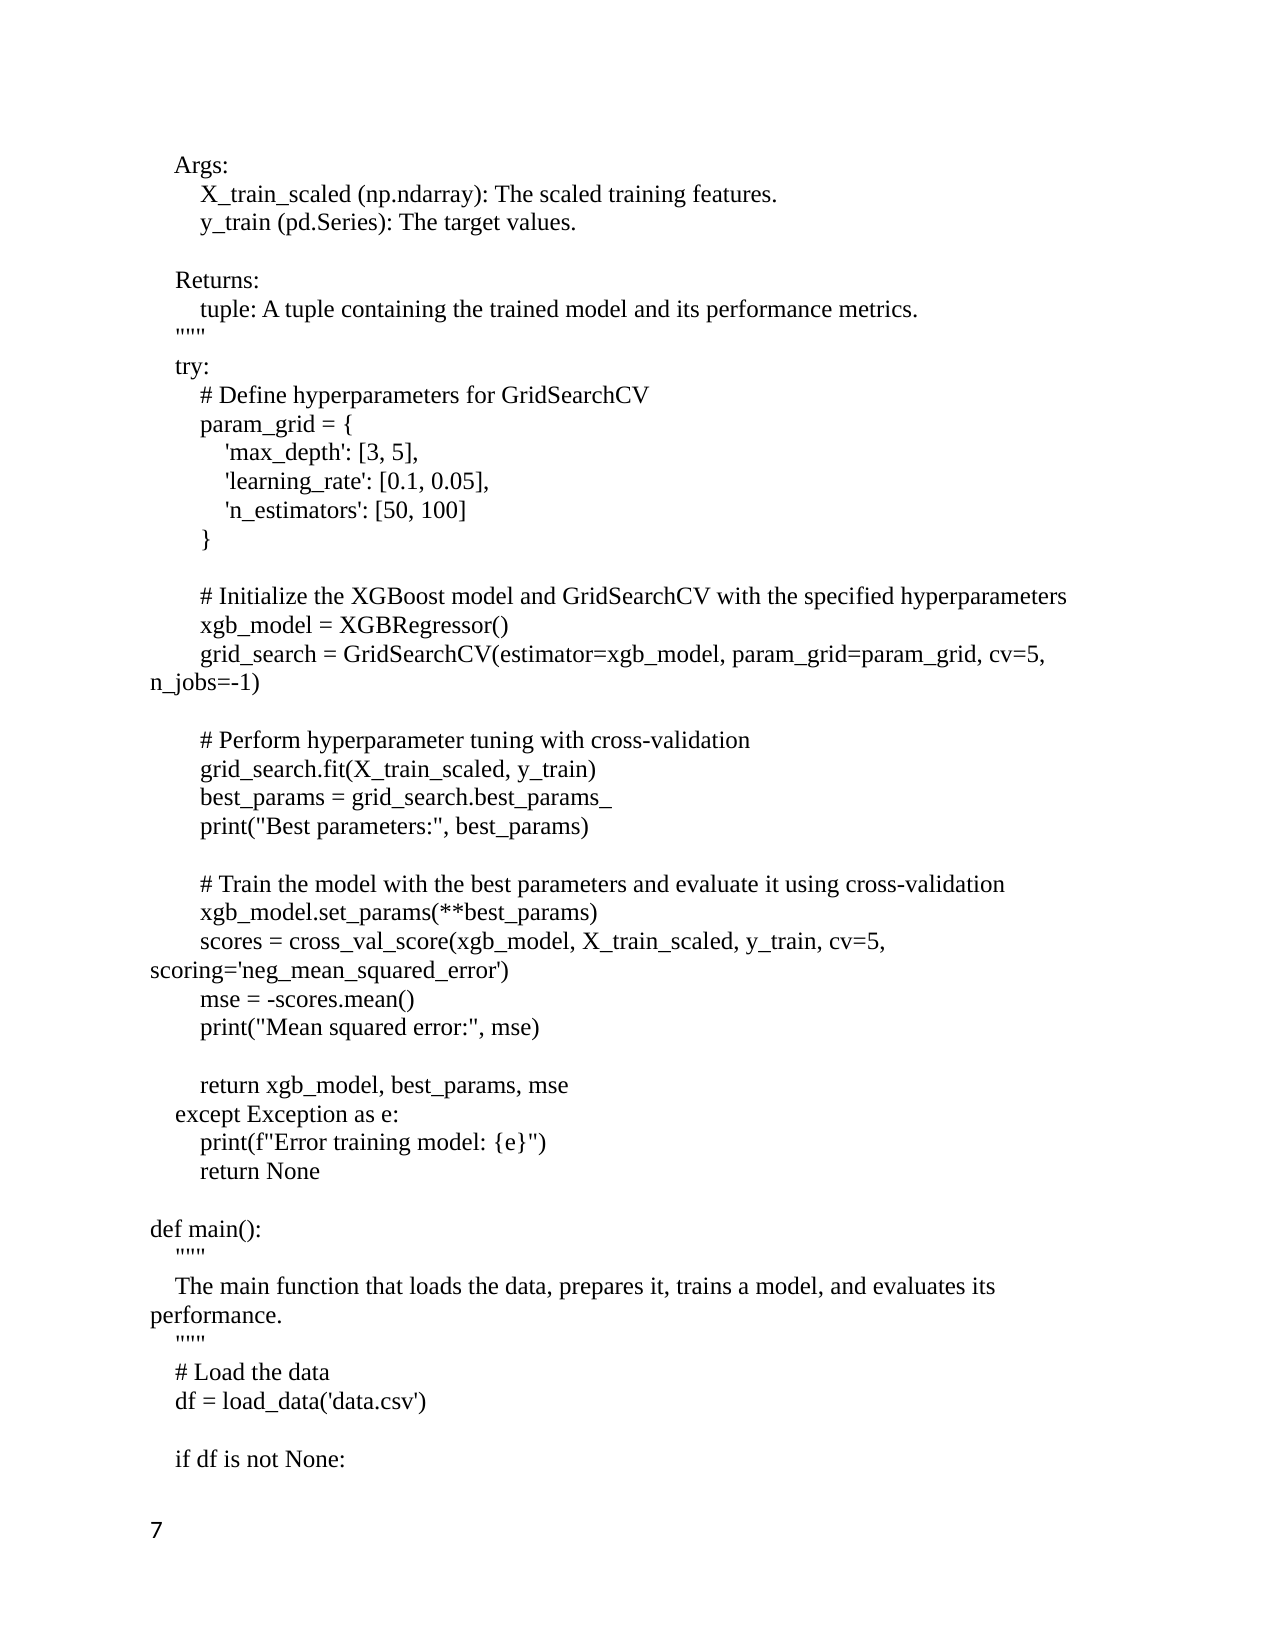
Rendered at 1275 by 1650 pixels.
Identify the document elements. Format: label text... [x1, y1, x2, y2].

text } [150, 524, 1125, 552]
text try: [150, 351, 1125, 380]
text print(f"Error training model: {e}") [150, 1127, 1125, 1156]
text 'learning_rate': [0.1, 0.05], [150, 466, 1125, 495]
text if df is not None: [150, 1444, 1125, 1472]
text grid_search.fit(X_train_scaled, y_train) [150, 754, 1125, 782]
text def main(): [150, 1214, 1125, 1242]
text # Perform hyperparameter tuning with cross-validation [150, 725, 1125, 754]
text except Exception as e: [150, 1099, 1125, 1127]
text # Define hyperparameters for GridSearchCV [150, 380, 1125, 409]
text """ [150, 1242, 1125, 1271]
text mse = -scores.mean() [150, 984, 1125, 1012]
text df = load_data('data.csv') [150, 1386, 1125, 1415]
text Returns: [150, 265, 1125, 294]
text scores = cross_val_score(xgb_model, X_train_scaled, y_train, cv=5, scoring='neg_mean_squared_error') [150, 926, 1125, 984]
text 'n_estimators': [50, 100] [150, 495, 1125, 524]
text print("Mean squared error:", mse) [150, 1012, 1125, 1041]
text return None [150, 1156, 1125, 1185]
text best_params = grid_search.best_params_ [150, 782, 1125, 811]
text # Train the model with the best parameters and evaluate it using cross-validation [150, 869, 1125, 897]
text The main function that loads the data, prepares it, trains a model, and evaluates its performance. [150, 1271, 1125, 1329]
text xgb_model = XGBRegressor() [150, 610, 1125, 639]
text print("Best parameters:", best_params) [150, 811, 1125, 840]
text X_train_scaled (np.ndarray): The scaled training features. [150, 179, 1125, 207]
text grid_search = GridSearchCV(estimator=xgb_model, param_grid=param_grid, cv=5, n_jobs=-1) [150, 639, 1125, 696]
text tuple: A tuple containing the trained model and its performance metrics. [150, 294, 1125, 322]
text # Load the data [150, 1357, 1125, 1386]
text Args: [150, 150, 1125, 179]
text param_grid = { [150, 409, 1125, 437]
text xgb_model.set_params(**best_params) [150, 897, 1125, 926]
text """ [150, 1329, 1125, 1357]
text 'max_depth': [3, 5], [150, 437, 1125, 466]
text y_train (pd.Series): The target values. [150, 207, 1125, 236]
text return xgb_model, best_params, mse [150, 1070, 1125, 1099]
text """ [150, 322, 1125, 351]
text # Initialize the XGBoost model and GridSearchCV with the specified hyperparameters [150, 581, 1125, 610]
